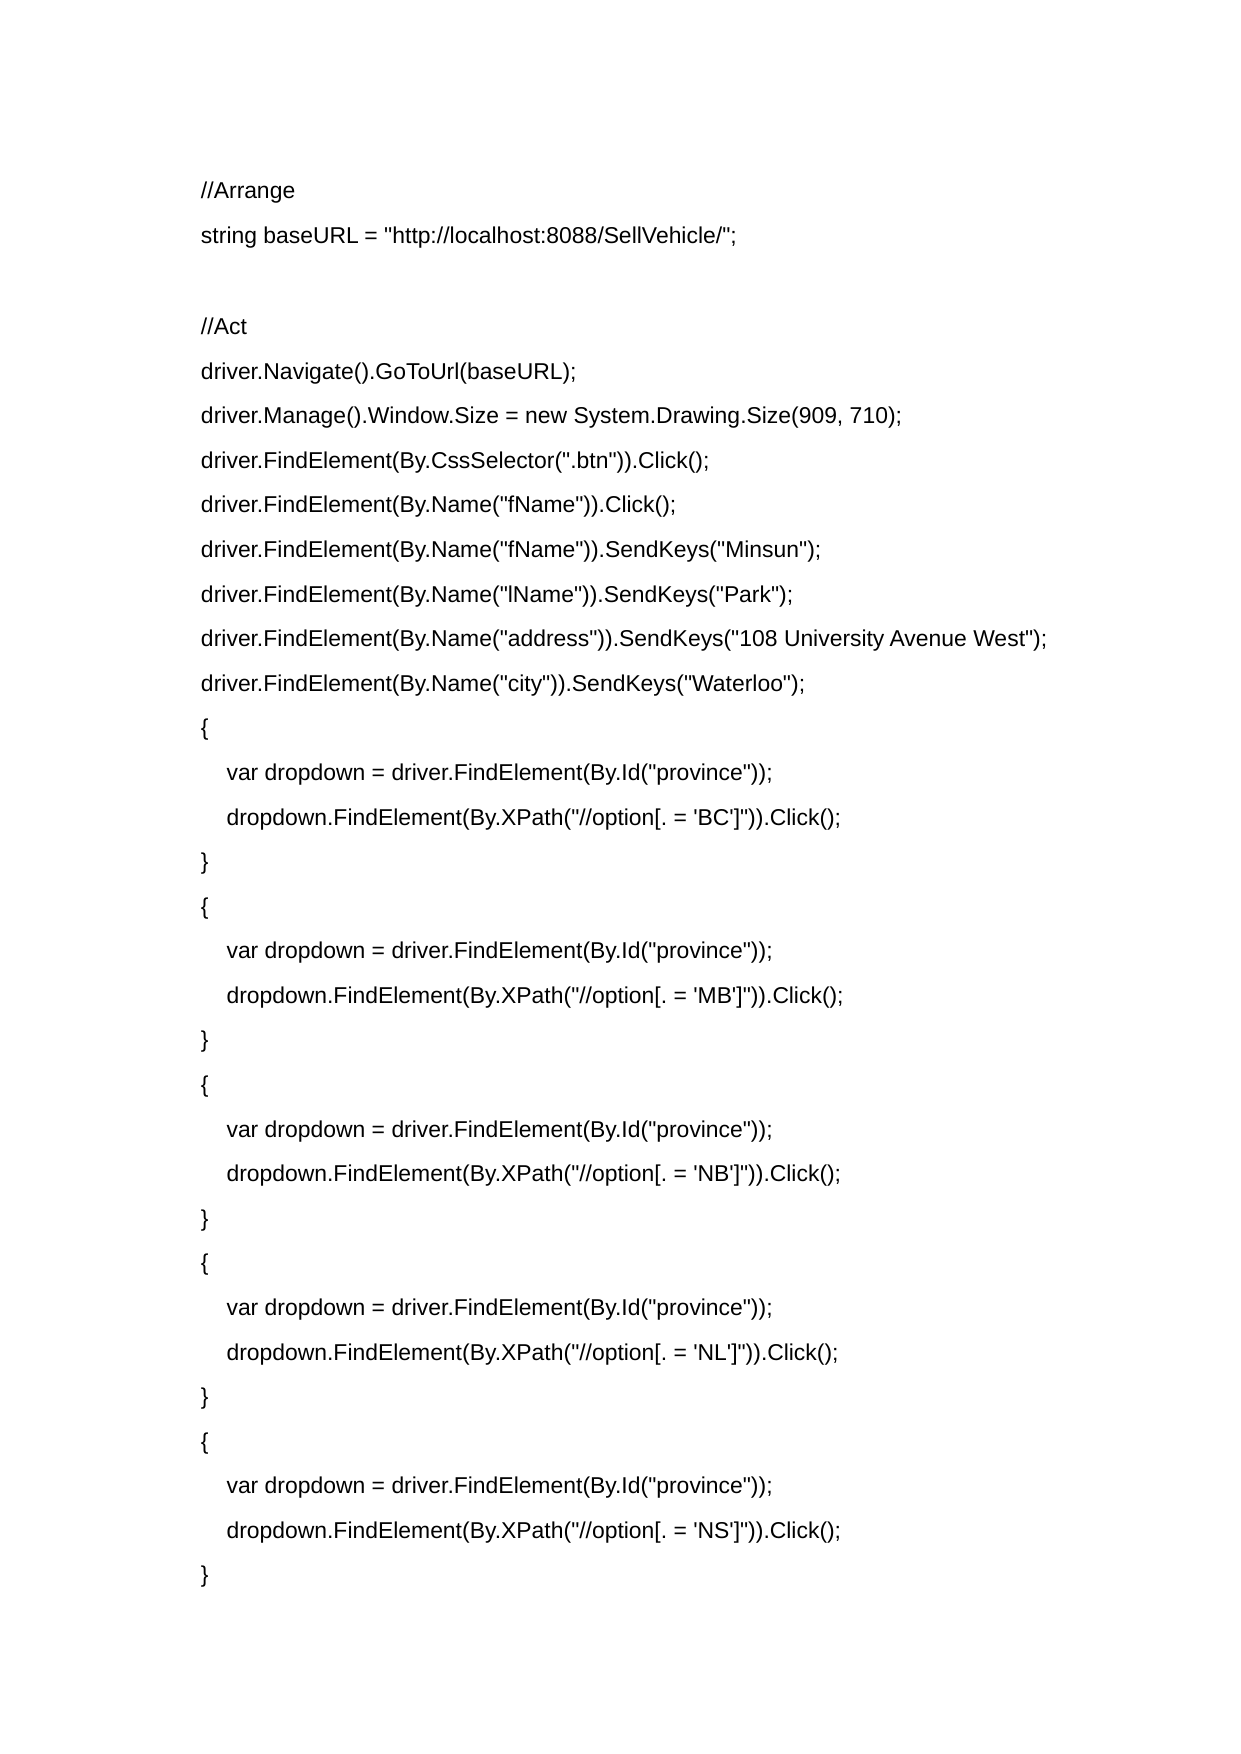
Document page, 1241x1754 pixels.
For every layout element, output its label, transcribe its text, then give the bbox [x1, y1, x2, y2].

text driver.FindElement(By.Name("fName")).SendKeys("Minsun"); [150, 536, 1090, 562]
text driver.FindElement(By.Name("lName")).SendKeys("Park"); [150, 581, 1090, 607]
text driver.Manage().Window.Size = new System.Drawing.Size(909, 710); [150, 402, 1090, 429]
text dropdown.FindElement(By.XPath("//option[. = 'NL']")).Click(); [150, 1338, 1090, 1365]
text { [150, 893, 1090, 919]
text string baseURL = "http://localhost:8088/SellVehicle/"; [150, 222, 1090, 248]
text } [150, 1205, 1090, 1231]
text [150, 1472, 1090, 1499]
text var dropdown = driver.FindElement(By.Id("province")); [150, 1116, 1090, 1142]
text dropdown.FindElement(By.XPath("//option[. = 'NS']")).Click(); [150, 1517, 1090, 1543]
text } [150, 1561, 1090, 1588]
text { [150, 1428, 1090, 1454]
text //Act [150, 313, 1090, 339]
text dropdown.FindElement(By.XPath("//option[. = 'NB']")).Click(); [150, 1160, 1090, 1187]
text driver.FindElement(By.Name("fName")).Click(); [150, 491, 1090, 518]
text { [150, 714, 1090, 741]
text var dropdown = driver.FindElement(By.Id("province")); [150, 1294, 1090, 1320]
text var dropdown = driver.FindElement(By.Id("province")); [150, 759, 1090, 785]
text var dropdown = driver.FindElement(By.Id("province")); [150, 937, 1090, 964]
text } [150, 1026, 1090, 1053]
text driver.Navigate().GoToUrl(baseURL); [150, 358, 1090, 384]
text driver.FindElement(By.CssSelector(".btn")).Click(); [150, 447, 1090, 473]
text //Arrange [150, 177, 1090, 203]
text driver.FindElement(By.Name("address")).SendKeys("108 University Avenue West"); [150, 625, 1090, 652]
text dropdown.FindElement(By.XPath("//option[. = 'BC']")).Click(); [150, 803, 1090, 830]
text } [150, 1383, 1090, 1409]
text { [150, 1071, 1090, 1097]
text dropdown.FindElement(By.XPath("//option[. = 'MB']")).Click(); [150, 982, 1090, 1008]
text } [150, 848, 1090, 874]
text { [150, 1249, 1090, 1276]
text driver.FindElement(By.Name("city")).SendKeys("Waterloo"); [150, 670, 1090, 696]
